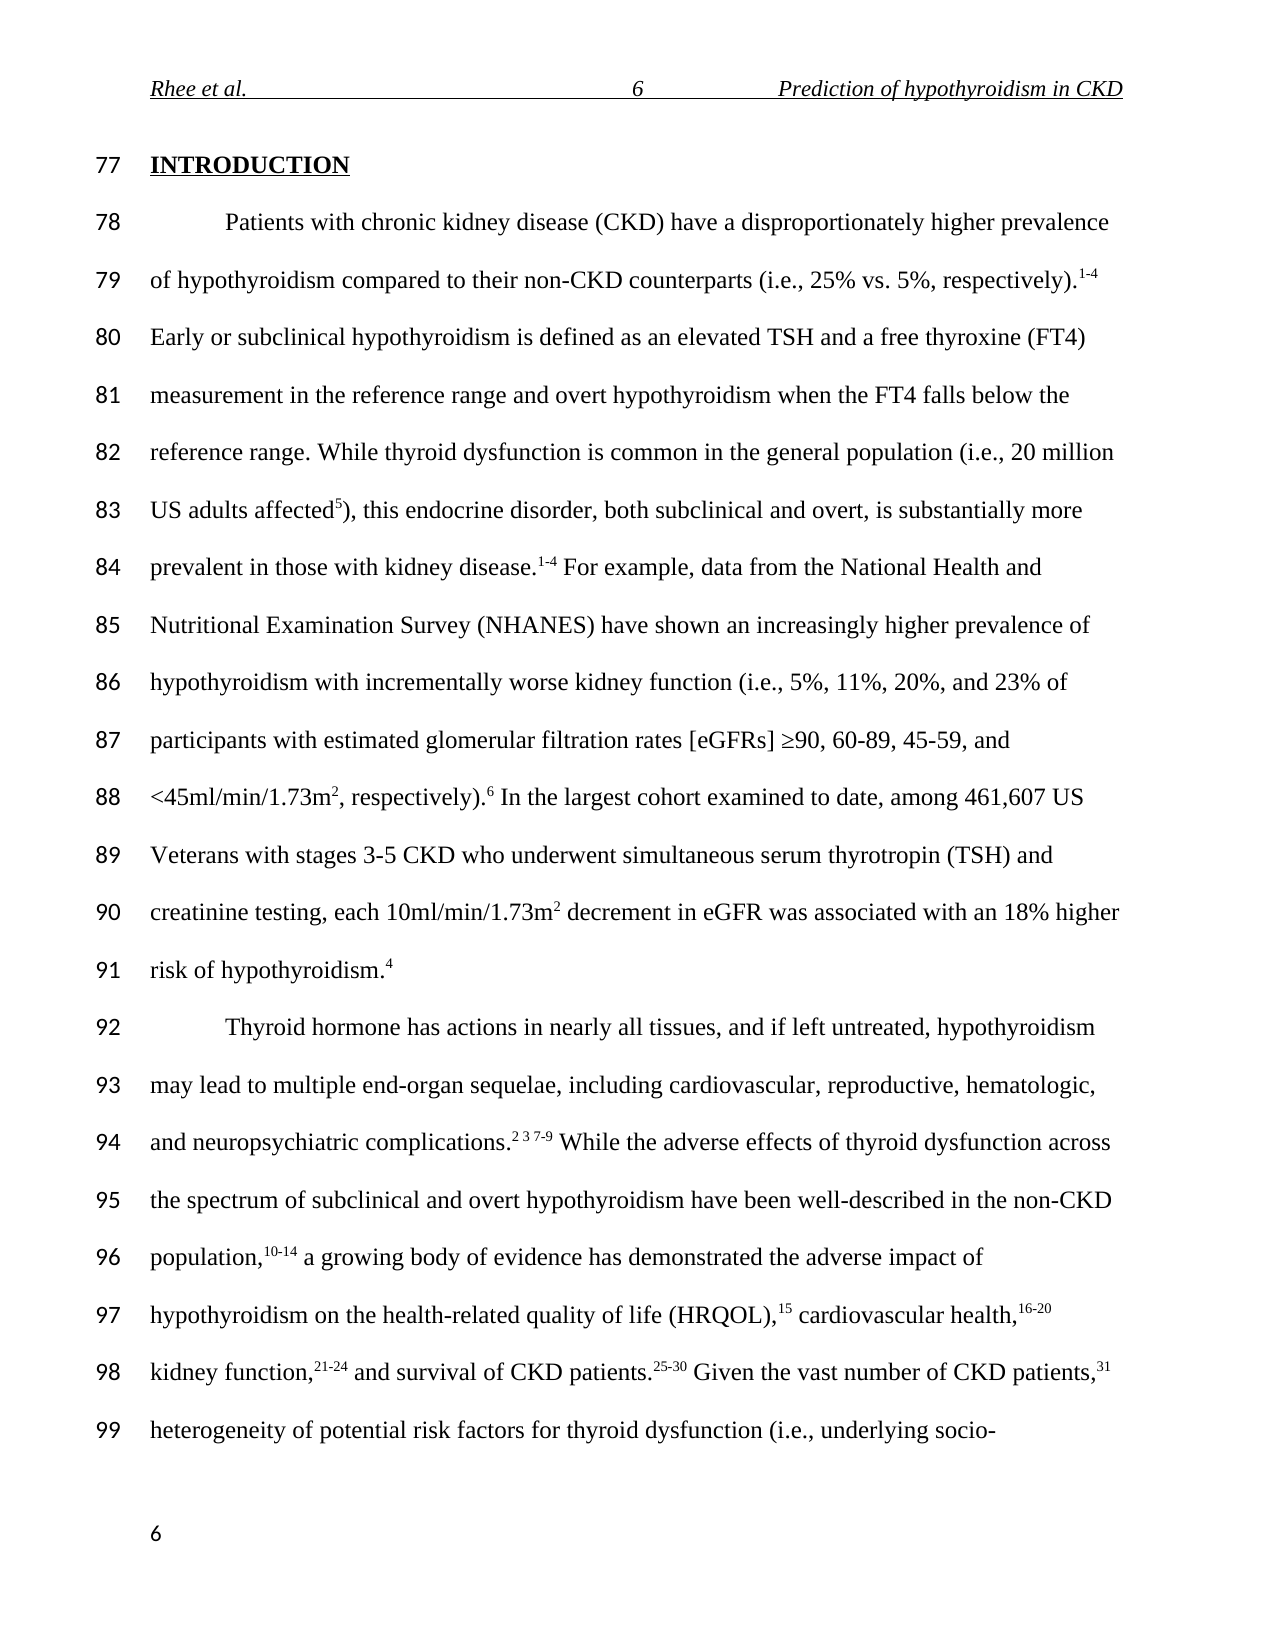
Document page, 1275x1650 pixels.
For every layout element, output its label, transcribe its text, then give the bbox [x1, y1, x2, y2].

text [150, 1012, 1125, 1444]
text Patients with chronic kidney disease (CKD) have a disproportionately higher prevalence of hypothyroidism compared to their non-CKD counterparts (i.e., 25% vs. 5%, respectively).1-4 Early or subclinical hypothyroidism is defined as an elevated TSH and a free thyroxine (FT4) measurement in the reference range and overt hypothyroidism when the FT4 falls below the reference range. While thyroid dysfunction is common in the general population (i.e., 20 million US adults affected5), this endocrine disorder, both subclinical and overt, is substantially more prevalent in those with kidney disease.1-4 For example, data from the National Health and Nutritional Examination Survey (NHANES) have shown an increasingly higher prevalence of hypothyroidism with incrementally worse kidney function (i.e., 5%, 11%, 20%, and 23% of participants with estimated glomerular filtration rates [eGFRs] ≥90, 60-89, 45-59, and <45ml/min/1.73m2, respectively).6 In the largest cohort examined to date, among 461,607 US Veterans with stages 3-5 CKD who underwent simultaneous serum thyrotropin (TSH) and creatinine testing, each 10ml/min/1.73m2 decrement in eGFR was associated with an 18% higher risk of hypothyroidism.4 [150, 207, 1125, 984]
text INTRODUCTION [150, 150, 1125, 179]
